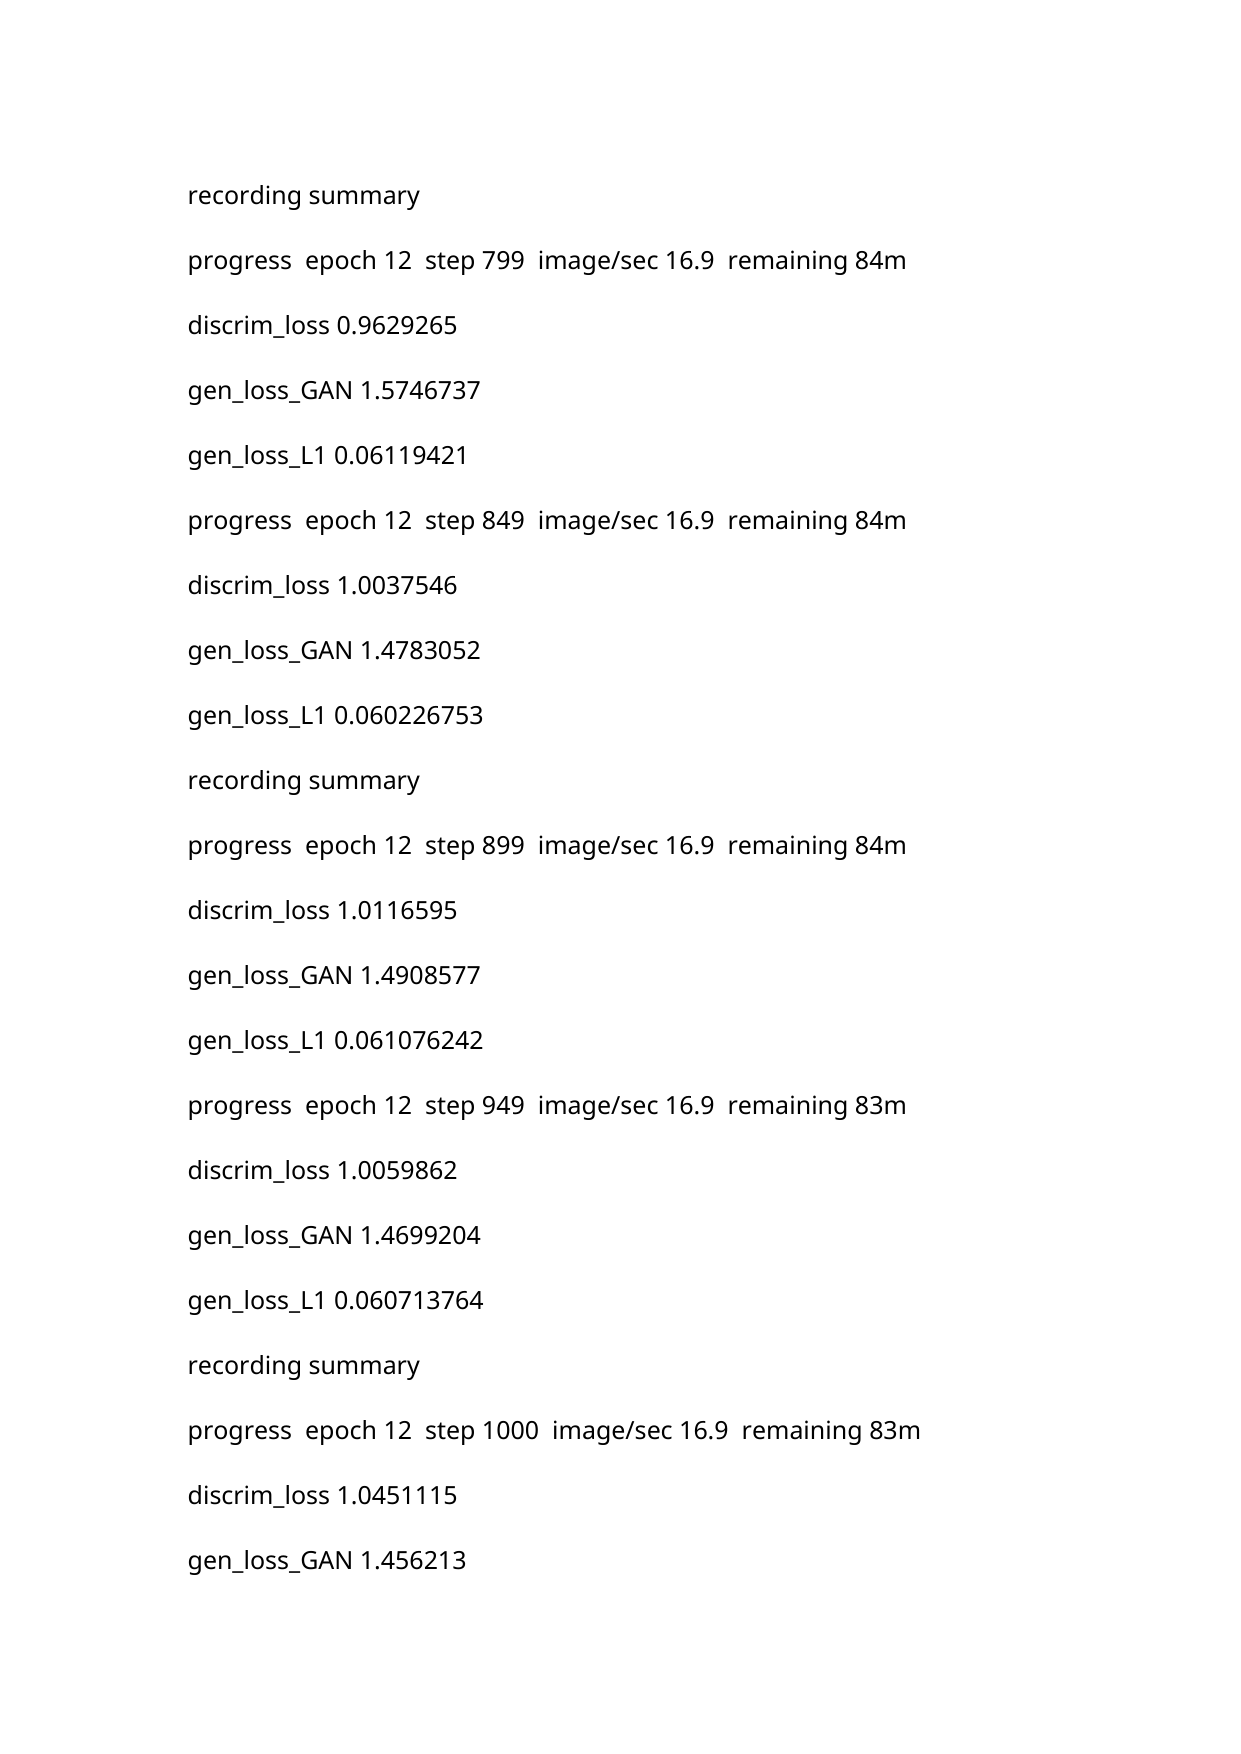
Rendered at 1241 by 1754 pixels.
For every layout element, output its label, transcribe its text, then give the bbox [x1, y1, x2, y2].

text gen_loss_GAN 1.5746737 [187, 357, 1053, 422]
text gen_loss_GAN 1.456213 [187, 1527, 1053, 1592]
text discrim_loss 1.0451115 [187, 1462, 1053, 1527]
text discrim_loss 1.0116595 [187, 877, 1053, 942]
text progress epoch 12 step 849 image/sec 16.9 remaining 84m [187, 487, 1053, 552]
text gen_loss_L1 0.060226753 [187, 682, 1053, 747]
text gen_loss_GAN 1.4908577 [187, 942, 1053, 1007]
text progress epoch 12 step 949 image/sec 16.9 remaining 83m [187, 1072, 1053, 1137]
text gen_loss_L1 0.060713764 [187, 1267, 1053, 1332]
text recording summary [187, 1332, 1053, 1397]
text discrim_loss 1.0059862 [187, 1137, 1053, 1202]
text gen_loss_L1 0.06119421 [187, 422, 1053, 487]
text discrim_loss 0.9629265 [187, 292, 1053, 357]
text discrim_loss 1.0037546 [187, 552, 1053, 617]
text gen_loss_GAN 1.4699204 [187, 1202, 1053, 1267]
text recording summary [187, 747, 1053, 812]
text gen_loss_GAN 1.4783052 [187, 617, 1053, 682]
text gen_loss_L1 0.061076242 [187, 1007, 1053, 1072]
text recording summary [187, 162, 1053, 227]
text progress epoch 12 step 899 image/sec 16.9 remaining 84m [187, 812, 1053, 877]
text progress epoch 12 step 799 image/sec 16.9 remaining 84m [187, 227, 1053, 292]
text progress epoch 12 step 1000 image/sec 16.9 remaining 83m [187, 1397, 1053, 1462]
